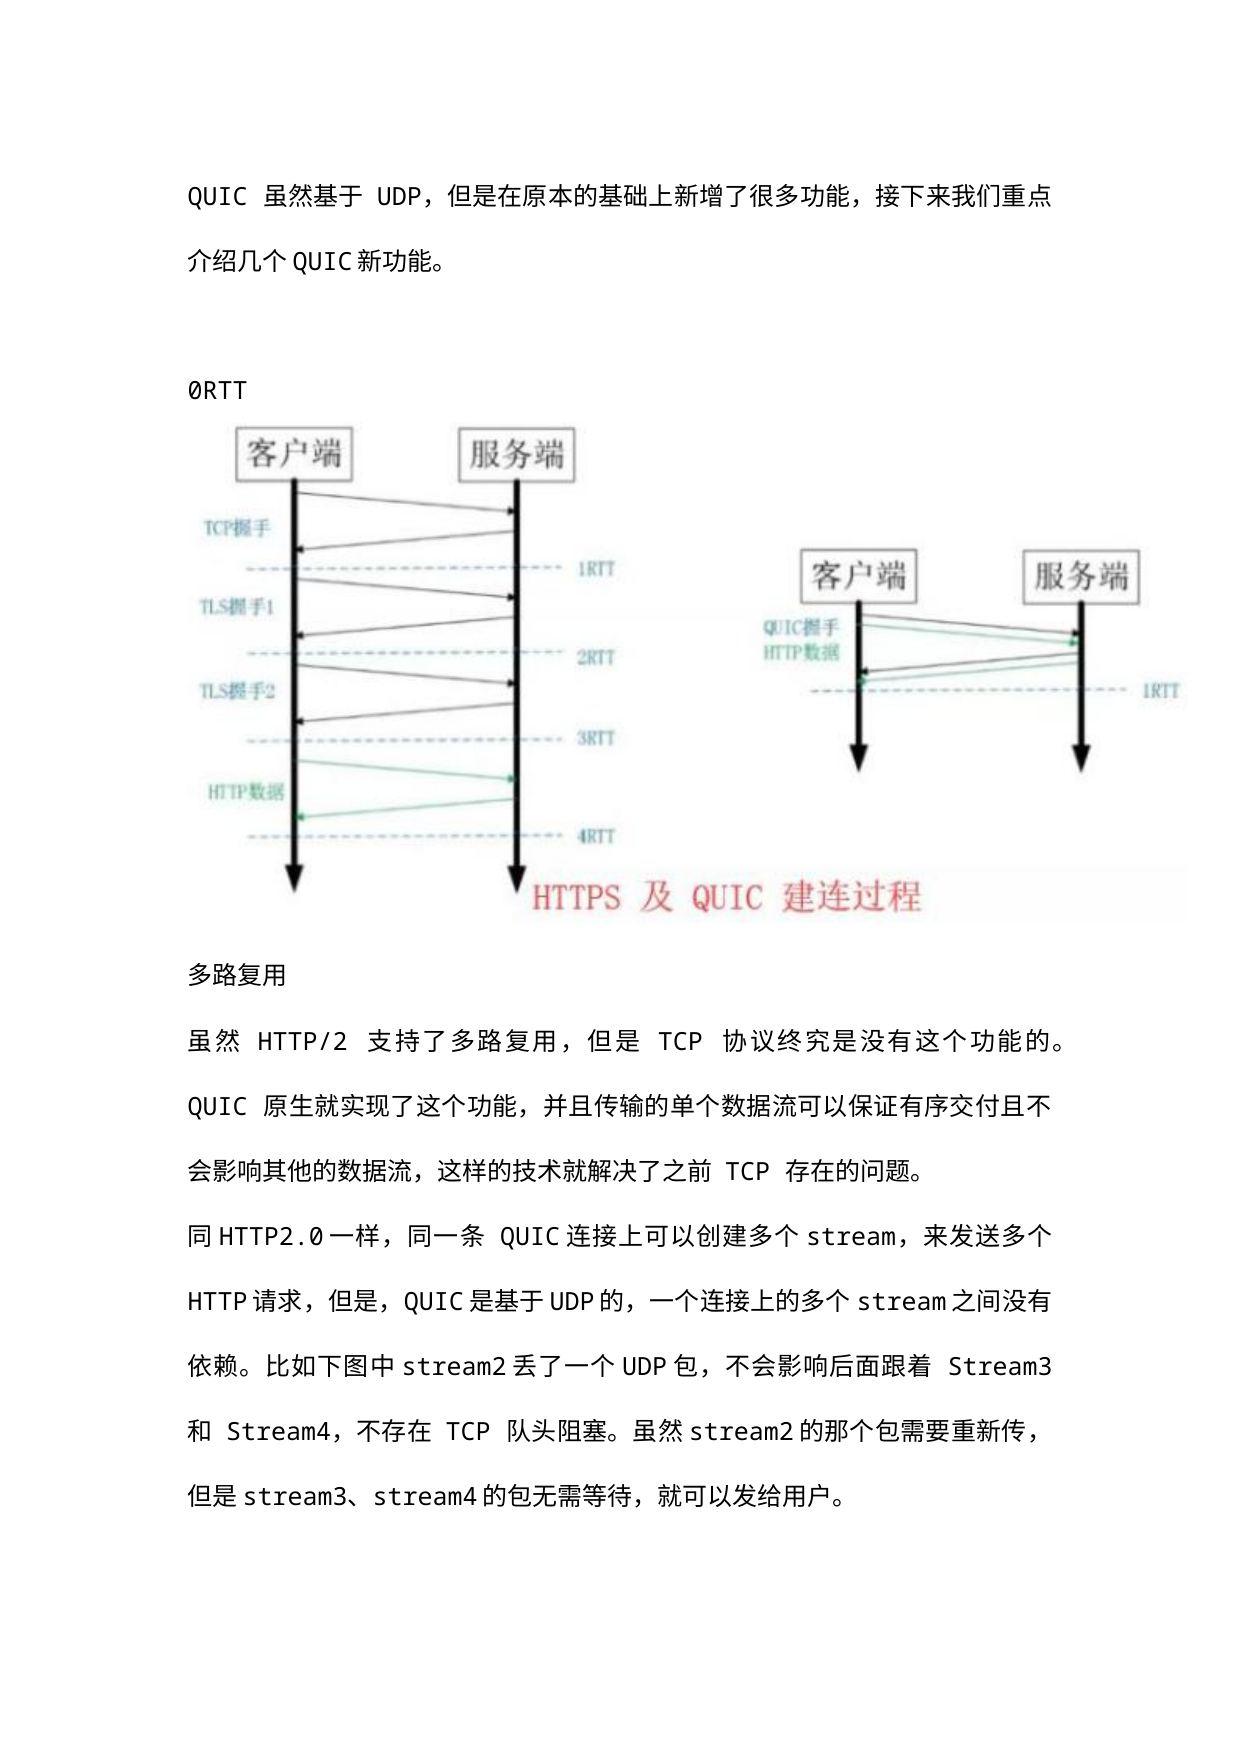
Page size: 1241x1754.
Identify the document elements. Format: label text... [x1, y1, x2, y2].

text 同HTTP2.0一样，同一条 QUIC连接上可以创建多个stream，来发送多个HTTP请求，但是，QUIC是基于UDP的，一个连接上的多个stream之间没有依赖。比如下图中stream2丢了一个UDP包，不会影响后面跟着 Stream3 和 Stream4，不存在 TCP 队头阻塞。虽然stream2的那个包需要重新传，但是stream3、stream4的包无需等待，就可以发给用户。 [187, 1202, 1053, 1527]
text 0RTT [187, 357, 1053, 422]
picture [187, 422, 1188, 924]
text 虽然 HTTP/2 支持了多路复用，但是 TCP 协议终究是没有这个功能的。QUIC 原生就实现了这个功能，并且传输的单个数据流可以保证有序交付且不会影响其他的数据流，这样的技术就解决了之前 TCP 存在的问题。 [187, 1007, 1053, 1202]
text QUIC 虽然基于 UDP，但是在原本的基础上新增了很多功能，接下来我们重点介绍几个QUIC新功能。 [187, 162, 1053, 292]
text 多路复用 [187, 942, 1053, 1007]
